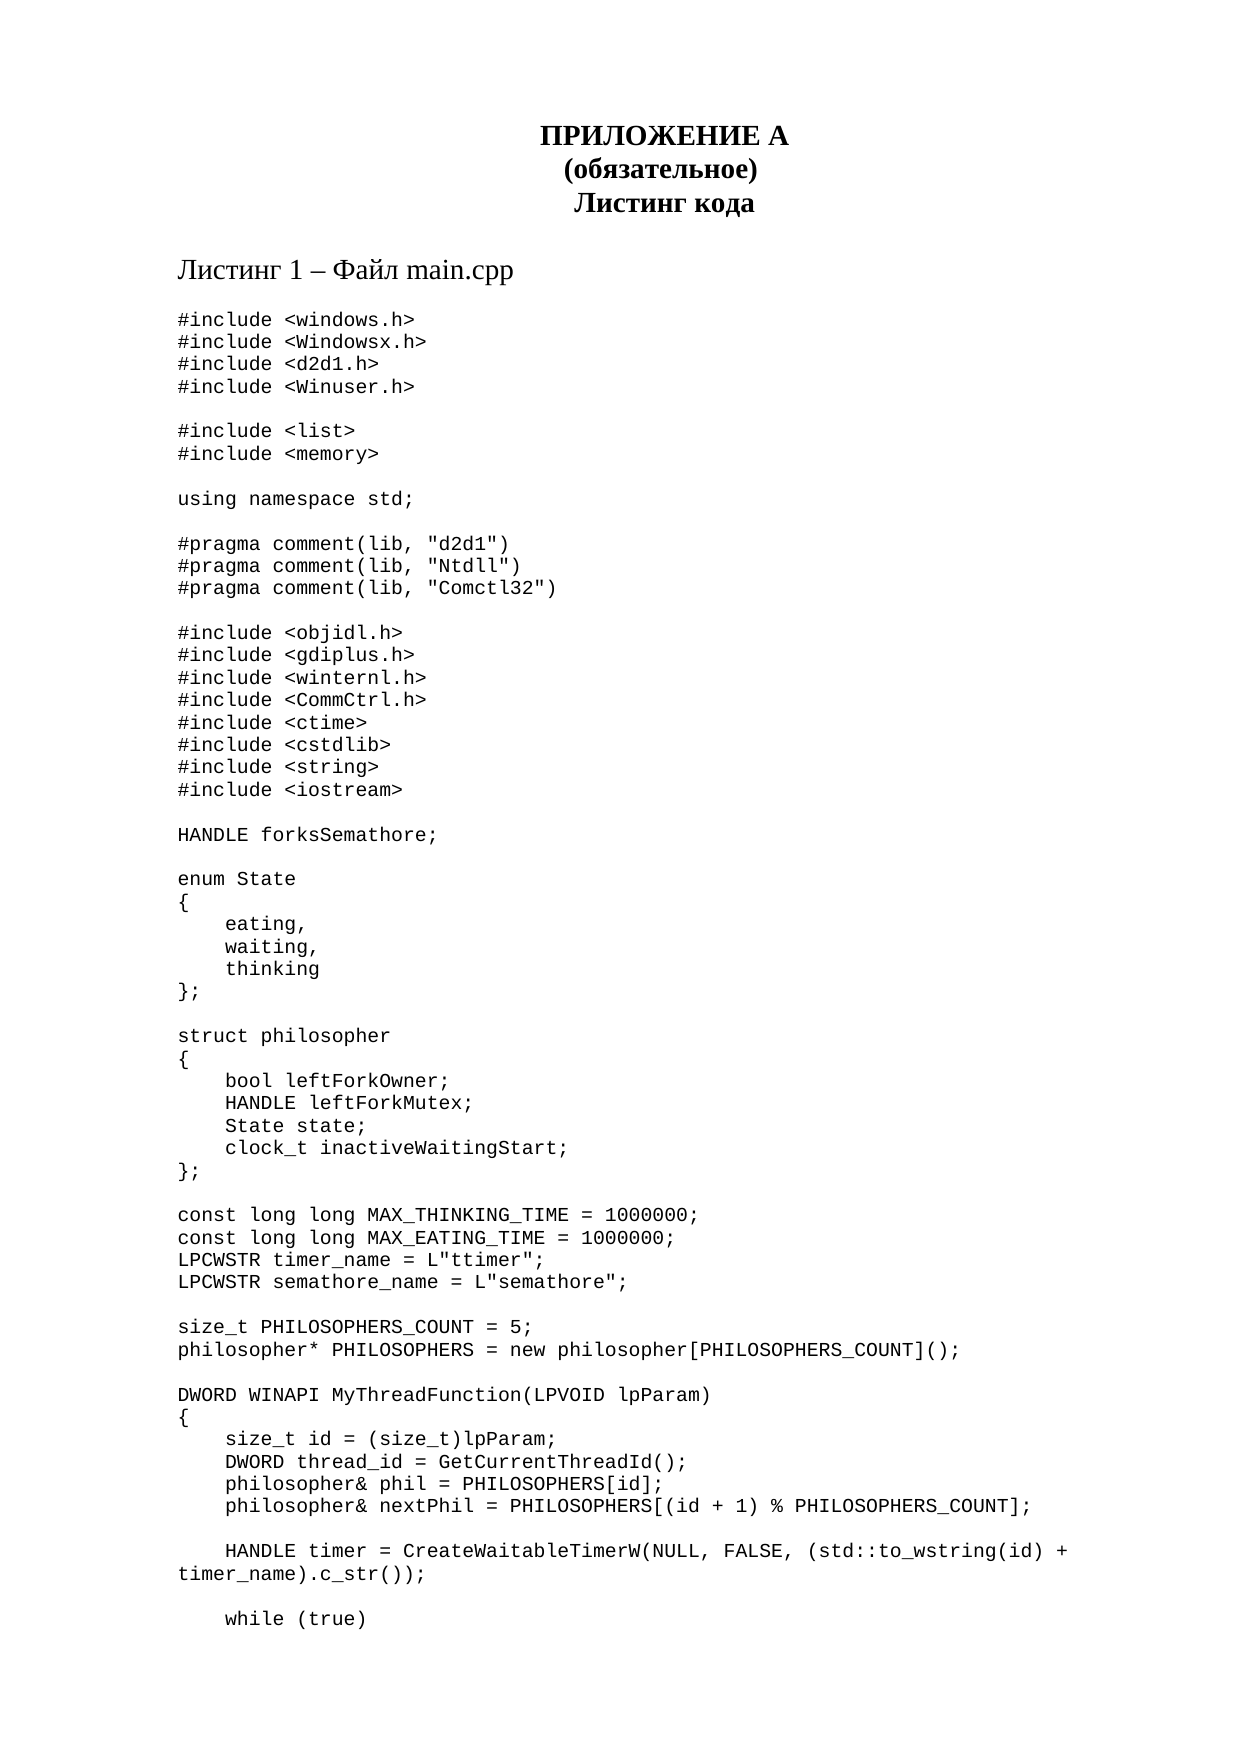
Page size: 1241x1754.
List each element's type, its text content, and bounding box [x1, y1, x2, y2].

text clock_t inactiveWaitingStart; [177, 1138, 1152, 1161]
text struct philosopher [177, 1026, 1152, 1048]
text HANDLE leftForkMutex; [177, 1093, 1152, 1116]
text thinking [177, 959, 1152, 981]
text size_t id = (size_t)lpParam; [177, 1429, 1152, 1452]
text LPCWSTR timer_name = L"ttimer"; [177, 1250, 1152, 1272]
text #include <objidl.h> [177, 623, 1152, 645]
text while (true) [177, 1608, 1152, 1631]
text waiting, [177, 937, 1152, 959]
text { [177, 1048, 1152, 1071]
text LPCWSTR semathore_name = L"semathore"; [177, 1272, 1152, 1295]
text enum State [177, 869, 1152, 892]
text #pragma comment(lib, "Ntdll") [177, 556, 1152, 578]
subtitle ПРИЛОЖЕНИЕ А (обязательное) Листинг кода [177, 118, 1152, 219]
text #include <iostream> [177, 780, 1152, 802]
text #include <string> [177, 757, 1152, 780]
text { [177, 1407, 1152, 1429]
text #include <CommCtrl.h> [177, 690, 1152, 713]
text eating, [177, 914, 1152, 937]
text #include <memory> [177, 444, 1152, 466]
text HANDLE timer = CreateWaitableTimerW(NULL, FALSE, (std::to_wstring(id) + timer_name).c_str()); [177, 1541, 1152, 1586]
text size_t PHILOSOPHERS_COUNT = 5; [177, 1317, 1152, 1340]
text Листинг 1 – Файл main.cpp [177, 252, 1152, 286]
text #include <windows.h> [177, 309, 1152, 332]
text #include <winternl.h> [177, 668, 1152, 690]
text const long long MAX_THINKING_TIME = 1000000; [177, 1205, 1152, 1228]
text #include <list> [177, 421, 1152, 444]
text #include <cstdlib> [177, 735, 1152, 757]
text #include <Winuser.h> [177, 377, 1152, 399]
text State state; [177, 1116, 1152, 1138]
text #pragma comment(lib, "d2d1") [177, 533, 1152, 556]
text DWORD WINAPI MyThreadFunction(LPVOID lpParam) [177, 1384, 1152, 1407]
text philosopher& phil = PHILOSOPHERS[id]; [177, 1474, 1152, 1496]
text { [177, 892, 1152, 914]
text }; [177, 981, 1152, 1004]
text #pragma comment(lib, "Comctl32") [177, 578, 1152, 601]
text #include <d2d1.h> [177, 354, 1152, 377]
text philosopher& nextPhil = PHILOSOPHERS[(id + 1) % PHILOSOPHERS_COUNT]; [177, 1496, 1152, 1519]
text HANDLE forksSemathore; [177, 824, 1152, 847]
text const long long MAX_EATING_TIME = 1000000; [177, 1228, 1152, 1250]
text bool leftForkOwner; [177, 1071, 1152, 1093]
text #include <Windowsx.h> [177, 332, 1152, 354]
text philosopher* PHILOSOPHERS = new philosopher[PHILOSOPHERS_COUNT](); [177, 1340, 1152, 1362]
text DWORD thread_id = GetCurrentThreadId(); [177, 1452, 1152, 1474]
text using namespace std; [177, 489, 1152, 511]
text #include <ctime> [177, 713, 1152, 735]
text }; [177, 1161, 1152, 1183]
text #include <gdiplus.h> [177, 645, 1152, 668]
